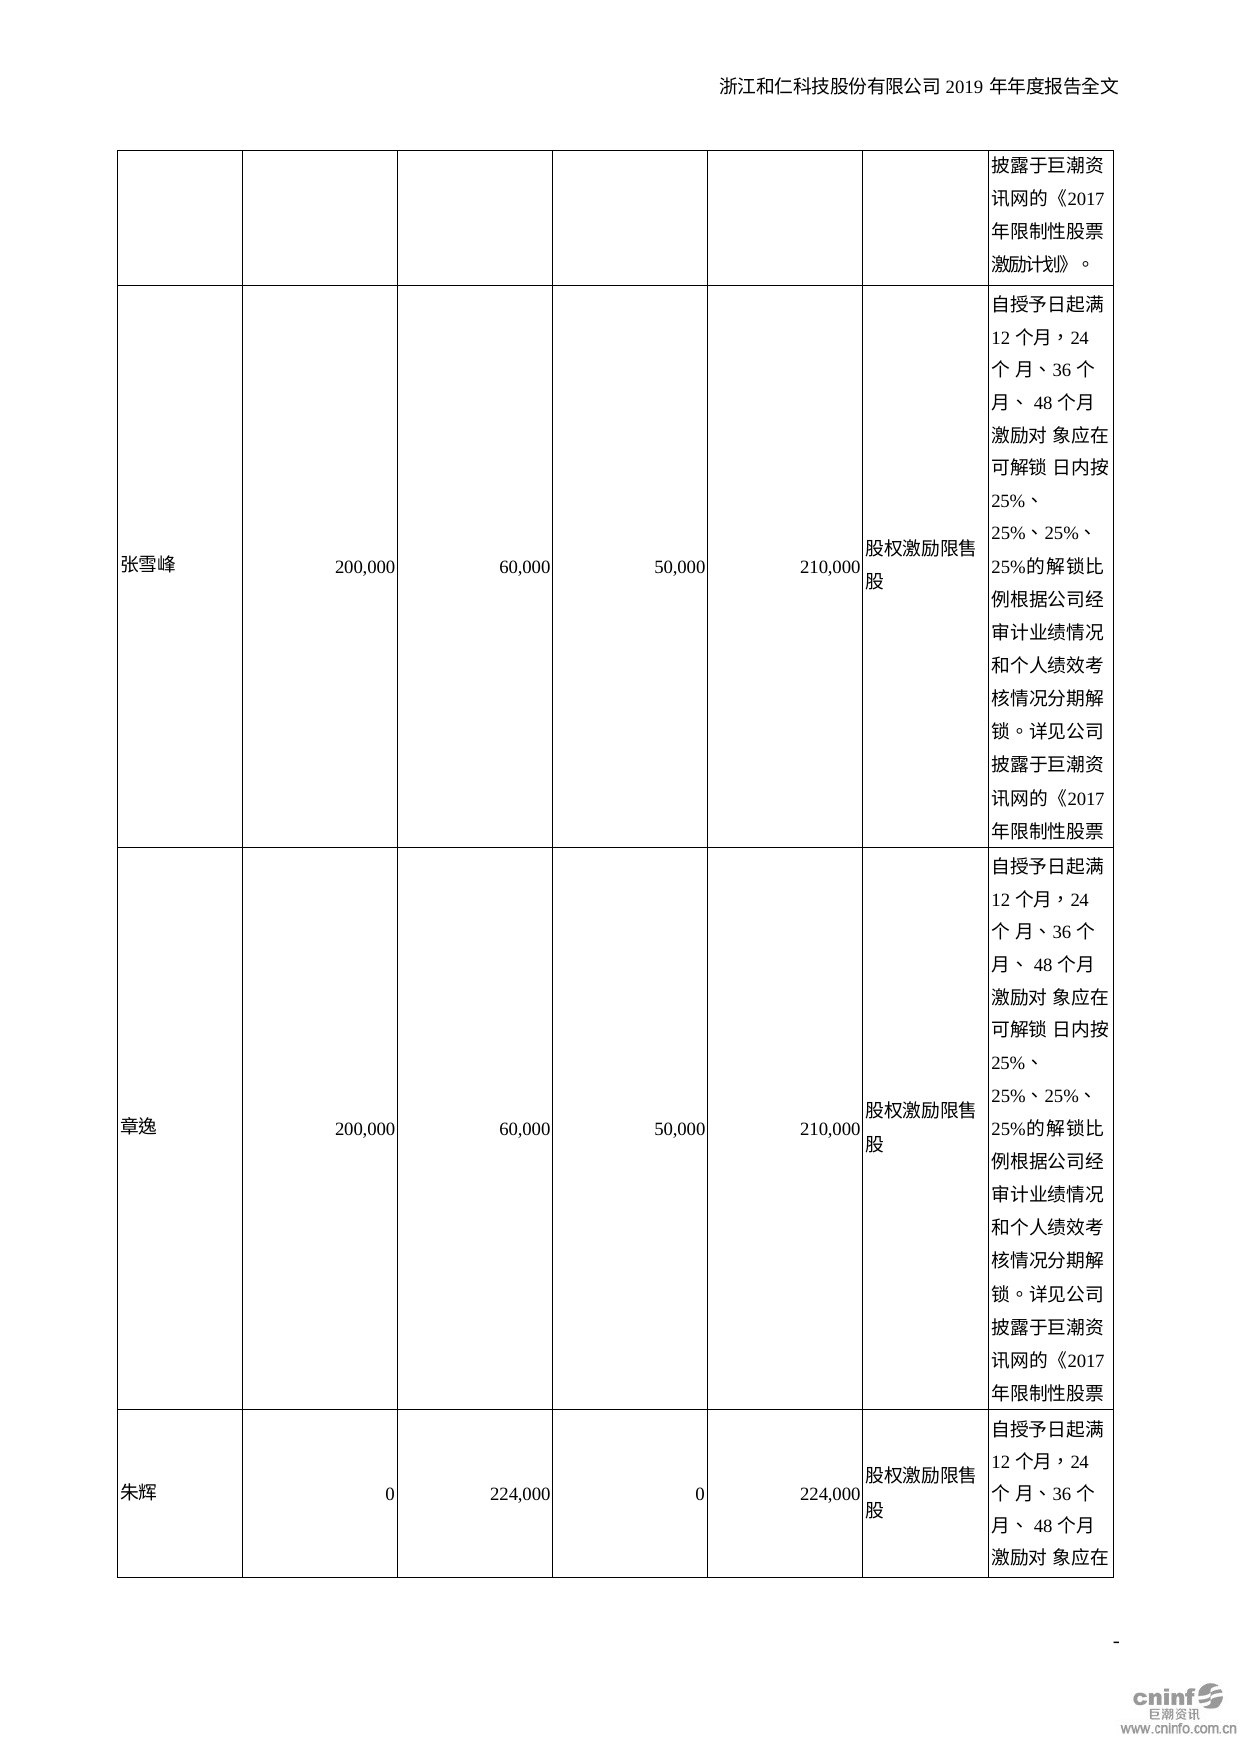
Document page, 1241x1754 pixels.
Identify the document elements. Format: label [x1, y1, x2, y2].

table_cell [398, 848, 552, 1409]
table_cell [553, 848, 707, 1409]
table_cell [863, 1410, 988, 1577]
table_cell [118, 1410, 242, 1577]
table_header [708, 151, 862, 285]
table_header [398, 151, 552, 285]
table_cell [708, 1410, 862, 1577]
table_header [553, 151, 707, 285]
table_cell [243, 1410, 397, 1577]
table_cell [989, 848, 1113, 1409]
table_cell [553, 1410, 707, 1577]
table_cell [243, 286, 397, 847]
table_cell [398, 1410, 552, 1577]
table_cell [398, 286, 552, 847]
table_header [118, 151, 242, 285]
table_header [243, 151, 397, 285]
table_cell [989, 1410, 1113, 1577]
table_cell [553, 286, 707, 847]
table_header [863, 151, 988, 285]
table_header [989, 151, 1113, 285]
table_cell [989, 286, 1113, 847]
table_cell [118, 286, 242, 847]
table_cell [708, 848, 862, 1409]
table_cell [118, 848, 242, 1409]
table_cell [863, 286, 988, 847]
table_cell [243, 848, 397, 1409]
picture [1115, 1680, 1240, 1737]
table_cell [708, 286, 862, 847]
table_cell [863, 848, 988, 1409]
